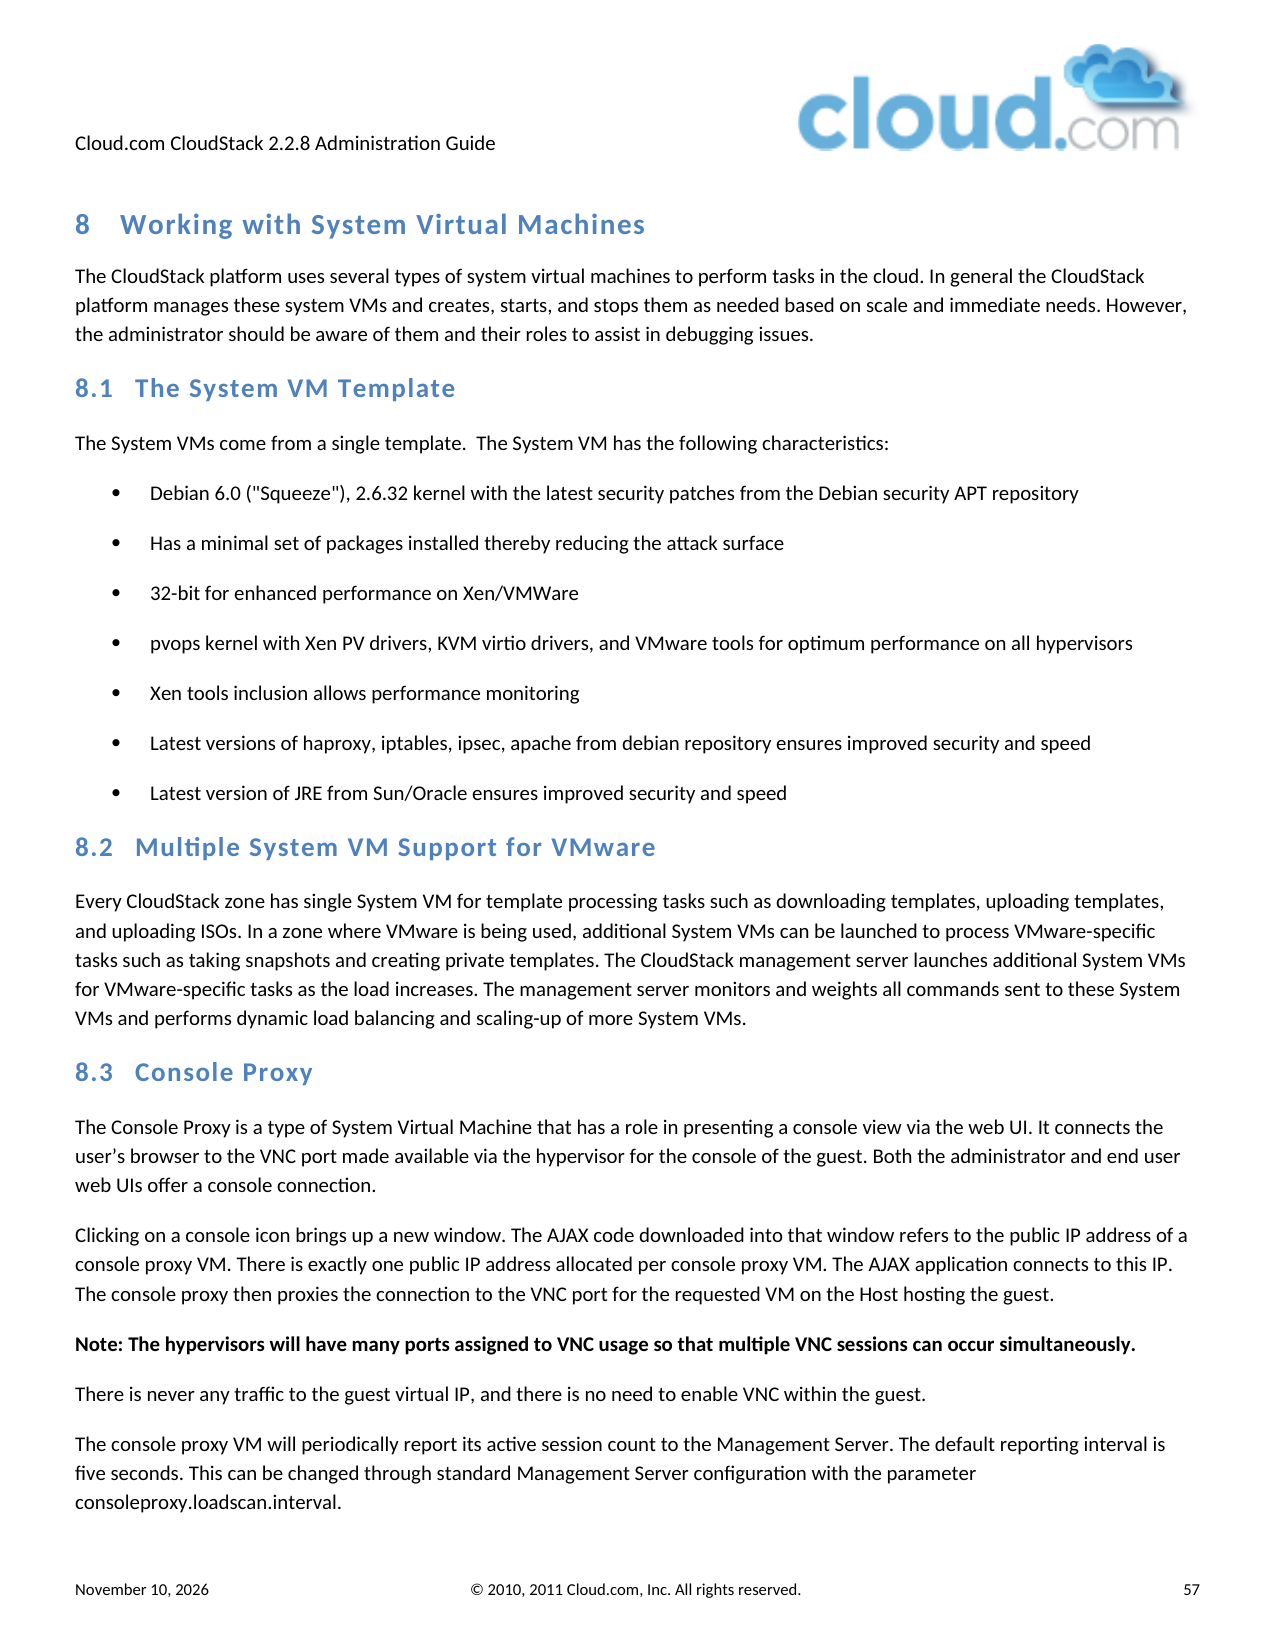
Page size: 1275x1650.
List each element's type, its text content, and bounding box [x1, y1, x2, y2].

subtitle The System VM Template [75, 371, 1200, 404]
picture [798, 44, 1200, 151]
text Clicking on a console icon brings up a new window. The AJAX code downloaded into that window refers to the public IP address of a console proxy VM. There is exactly one public IP address allocated per console proxy VM. The AJAX application connects to this IP. The console proxy then proxies the connection to the VNC port for the requested VM on the Host hosting the guest. [75, 1222, 1200, 1306]
text The Console Proxy is a type of System Virtual Machine that has a role in presenting a console view via the web UI. It connects the user’s browser to the VNC port made available via the hypervisor for the console of the guest. Both the administrator and end user web UIs offer a console connection. [75, 1114, 1200, 1198]
text The console proxy VM will periodically report its active session count to the Management Server. The default reporting interval is five seconds. This can be changed through standard Management Server configuration with the parameter consoleproxy.loadscan.interval. [75, 1431, 1200, 1514]
list 32-bit for enhanced performance on Xen/VMWare [112, 580, 1200, 605]
text The System VMs come from a single template. The System VM has the following characteristics: [75, 430, 1200, 455]
subtitle Multiple System VM Support for VMware [75, 830, 1200, 863]
subtitle Working with System Virtual Machines [75, 206, 1200, 242]
list Latest versions of haproxy, iptables, ipsec, apache from debian repository ensures improved security and speed [112, 730, 1200, 755]
list Has a minimal set of packages installed thereby reducing the attack surface [112, 530, 1200, 555]
text Note: The hypervisors will have many ports assigned to VNC usage so that multiple VNC sessions can occur simultaneously. [75, 1331, 1200, 1356]
list pvops kernel with Xen PV drivers, KVM virtio drivers, and VMware tools for optimum performance on all hypervisors [112, 630, 1200, 655]
list Debian 6.0 ("Squeeze"), 2.6.32 kernel with the latest security patches from the Debian security APT repository [112, 480, 1200, 505]
text The CloudStack platform uses several types of system virtual machines to perform tasks in the cloud. In general the CloudStack platform manages these system VMs and creates, starts, and stops them as needed based on scale and immediate needs. However, the administrator should be aware of them and their roles to assist in debugging issues. [75, 263, 1200, 347]
text There is never any traffic to the guest virtual IP, and there is no need to enable VNC within the guest. [75, 1381, 1200, 1406]
list Latest version of JRE from Sun/Oracle ensures improved security and speed [112, 780, 1200, 805]
list Xen tools inclusion allows performance monitoring [112, 680, 1200, 705]
subtitle Console Proxy [75, 1055, 1200, 1088]
list Every CloudStack zone has single System VM for template processing tasks such as downloading templates, uploading templates, and uploading ISOs. In a zone where VMware is being used, additional System VMs can be launched to process VMware-specific tasks such as taking snapshots and creating private templates. The CloudStack management server launches additional System VMs for VMware-specific tasks as the load increases. The management server monitors and weights all commands sent to these System VMs and performs dynamic load balancing and scaling-up of more System VMs. [75, 889, 1200, 1031]
